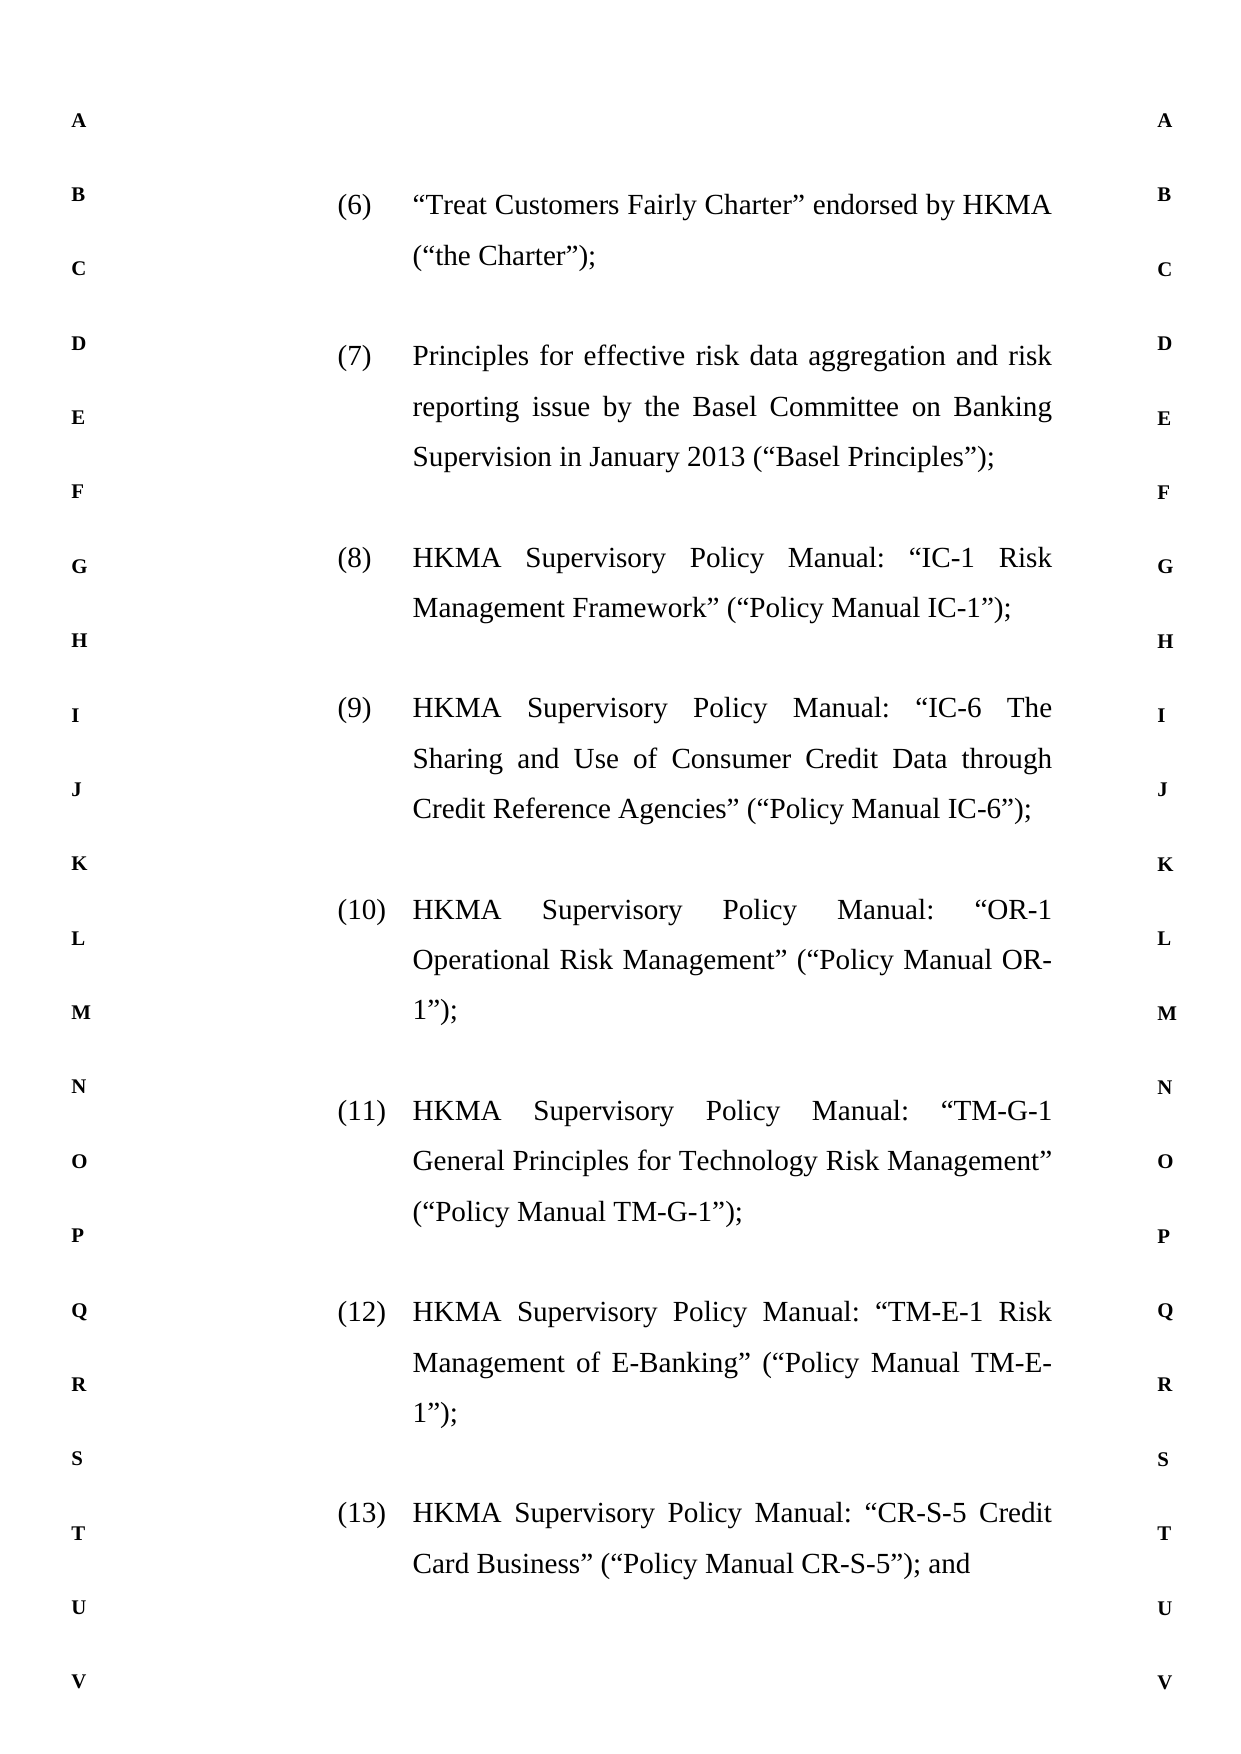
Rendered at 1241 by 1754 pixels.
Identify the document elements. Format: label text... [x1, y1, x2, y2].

list Principles for effective risk data aggregation and risk reporting issue by the Basel Committee on Banking Supervision in January 2013 (“Basel Principles”); [337, 338, 1053, 473]
list HKMA Supervisory Policy Manual: “CR-S-5 Credit Card Business” (“Policy Manual CR-S-5”); and [337, 1496, 1053, 1579]
list HKMA Supervisory Policy Manual: “TM-G-1 General Principles for Technology Risk Management” (“Policy Manual TM-G-1”); [337, 1093, 1053, 1227]
list HKMA Supervisory Policy Manual: “IC-6 The Sharing and Use of Consumer Credit Data through Credit Reference Agencies” (“Policy Manual IC-6”); [337, 691, 1053, 825]
list HKMA Supervisory Policy Manual: “OR-1 Operational Risk Management” (“Policy Manual OR-1”); [337, 892, 1053, 1026]
list HKMA Supervisory Policy Manual: “TM-E-1 Risk Management of E-Banking” (“Policy Manual TM-E-1”); [337, 1294, 1053, 1428]
list “Treat Customers Fairly Charter” endorsed by HKMA (“the Charter”); [337, 187, 1053, 271]
list HKMA Supervisory Policy Manual: “IC-1 Risk Management Framework” (“Policy Manual IC-1”); [337, 540, 1053, 623]
